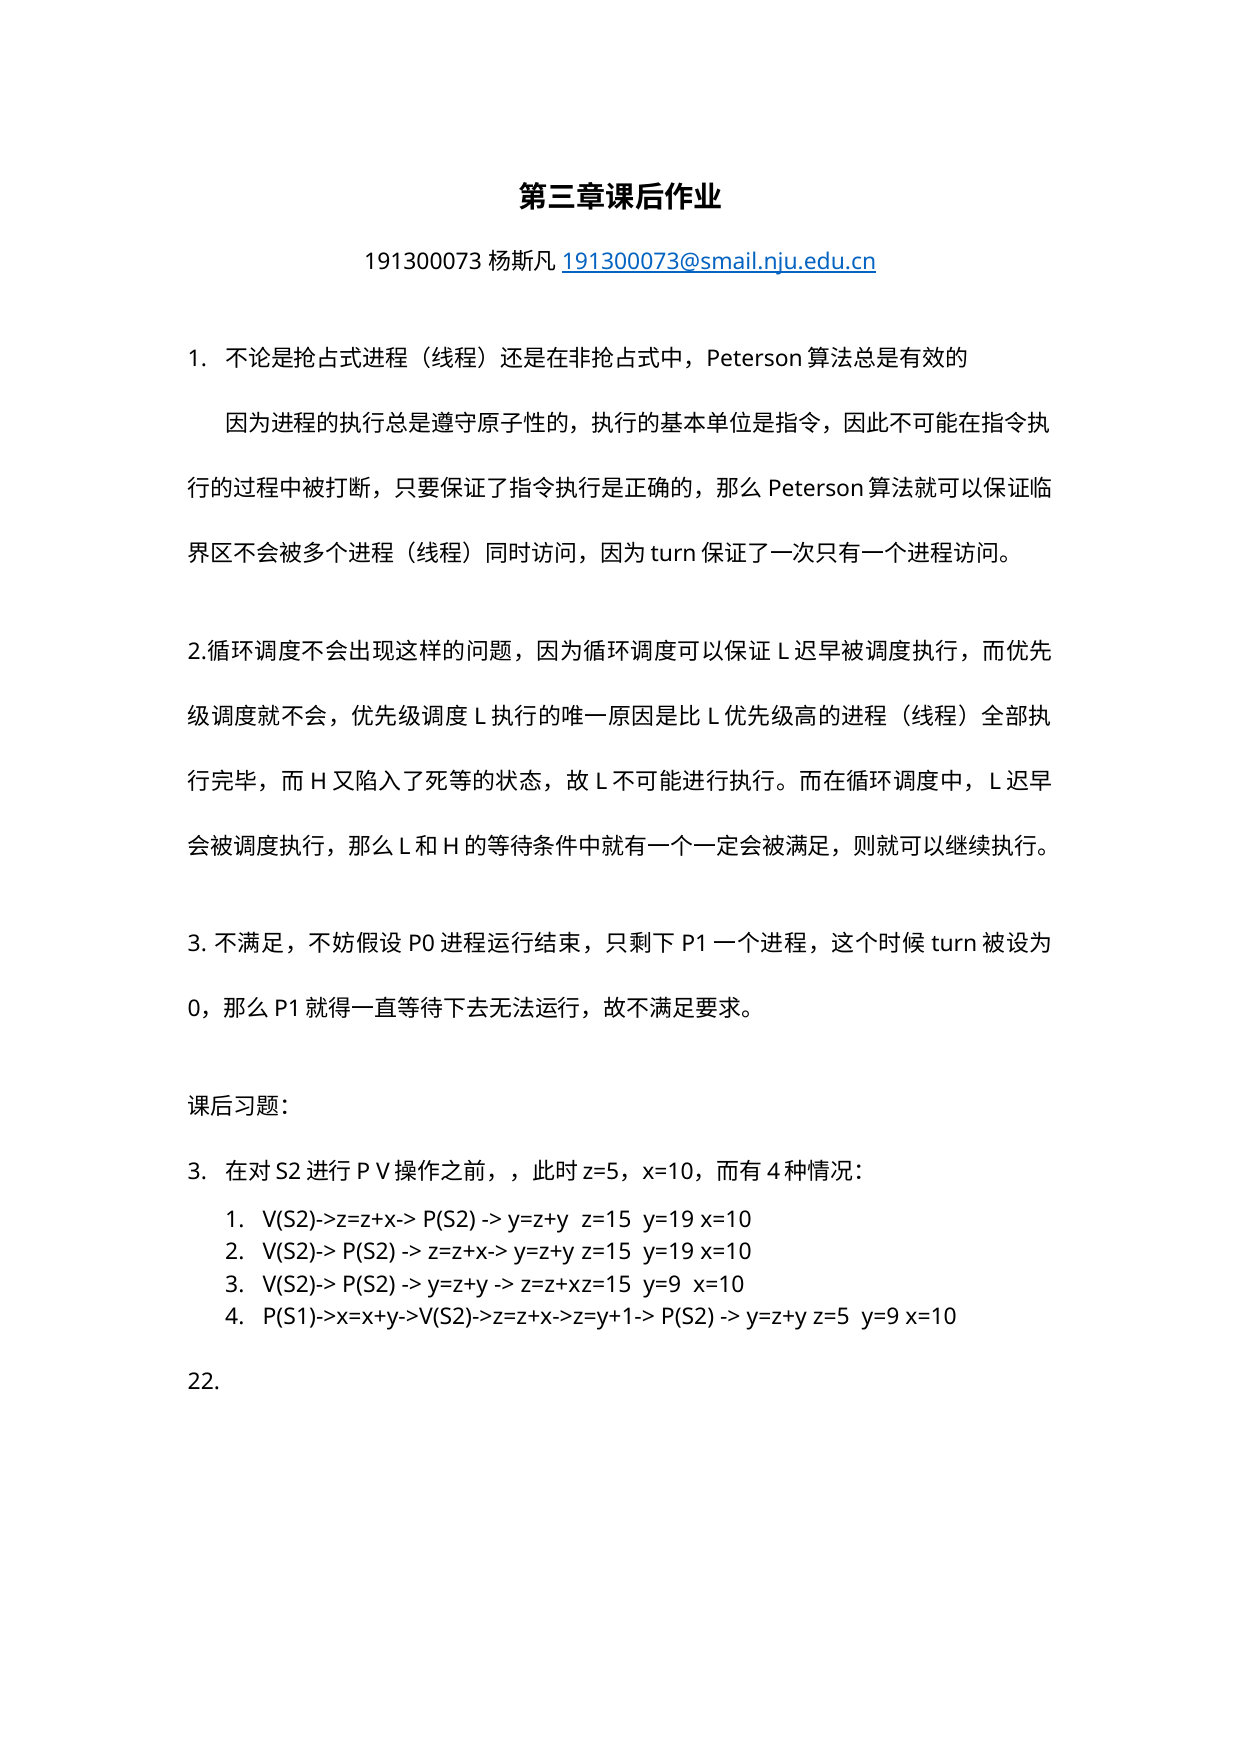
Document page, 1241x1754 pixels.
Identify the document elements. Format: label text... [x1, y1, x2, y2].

list V(S2)->z=z+x-> P(S2) -> y=z+y z=15 y=19 x=10 [225, 1202, 1053, 1234]
text 22. [187, 1364, 1053, 1397]
text 课后习题： [187, 1072, 1053, 1137]
list V(S2)-> P(S2) -> z=z+x-> y=z+y z=15 y=19 x=10 [225, 1234, 1053, 1267]
text 第三章课后作业 [187, 162, 1053, 227]
text 行的过程中被打断，只要保证了指令执行是正确的，那么Peterson算法就可以保证临界区不会被多个进程（线程）同时访问，因为turn保证了一次只有一个进程访问。 [187, 454, 1053, 584]
text 2.循环调度不会出现这样的问题，因为循环调度可以保证L迟早被调度执行，而优先级调度就不会，优先级调度L执行的唯一原因是比L优先级高的进程（线程）全部执行完毕，而H又陷入了死等的状态，故L不可能进行执行。而在循环调度中，L迟早会被调度执行，那么L和H的等待条件中就有一个一定会被满足，则就可以继续执行。 [187, 617, 1053, 877]
list 因为进程的执行总是遵守原子性的，执行的基本单位是指令，因此不可能在指令执 [225, 389, 1053, 454]
text 191300073 杨斯凡 191300073@smail.nju.edu.cn [187, 227, 1053, 292]
list 在对S2进行P V操作之前，，此时z=5，x=10，而有4种情况： [187, 1137, 1053, 1202]
text 3. 不满足，不妨假设P0进程运行结束，只剩下P1一个进程，这个时候turn被设为0，那么P1就得一直等待下去无法运行，故不满足要求。 [187, 877, 1053, 1039]
list V(S2)-> P(S2) -> y=z+y -> z=z+x z=15 y=9 x=10 [225, 1267, 1053, 1299]
list P(S1)->x=x+y->V(S2)->z=z+x->z=y+1-> P(S2) -> y=z+y z=5 y=9 x=10 [225, 1299, 1053, 1332]
list 不论是抢占式进程（线程）还是在非抢占式中，Peterson算法总是有效的 [187, 324, 1053, 389]
